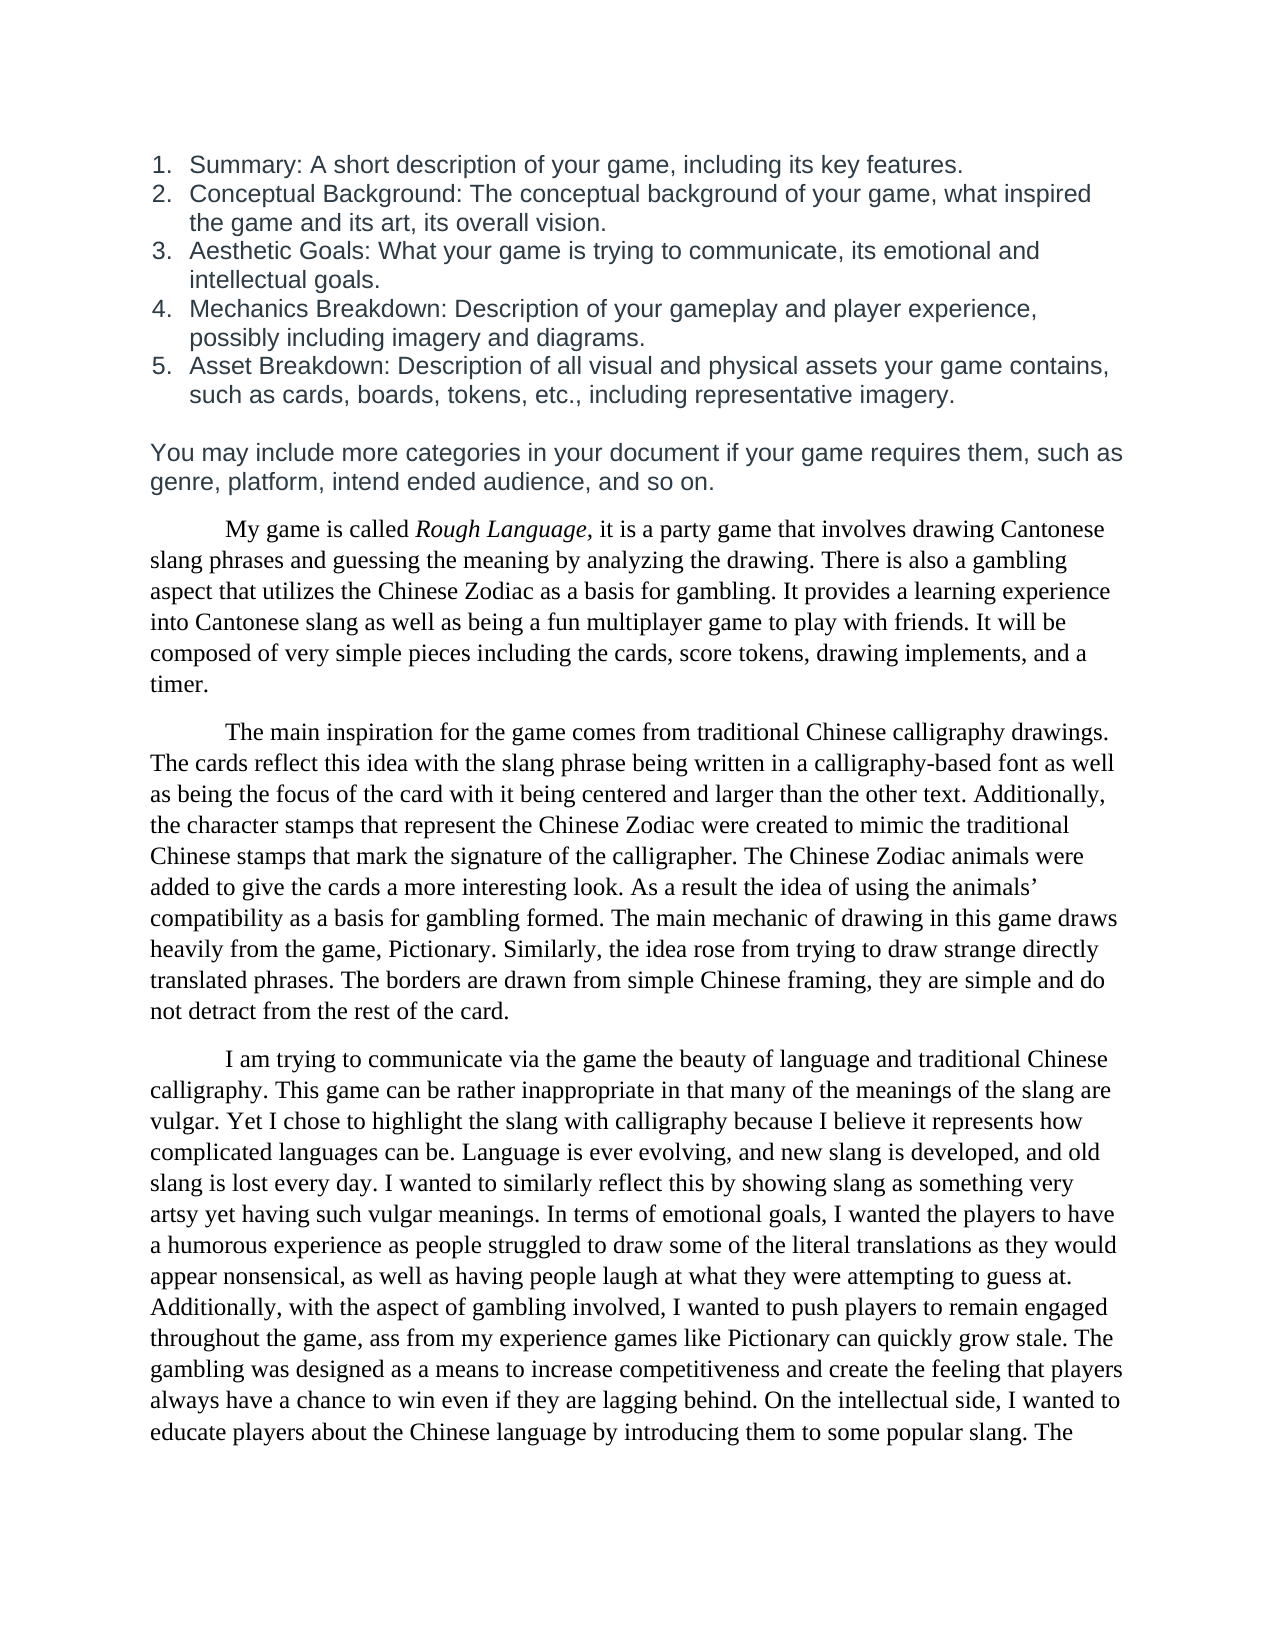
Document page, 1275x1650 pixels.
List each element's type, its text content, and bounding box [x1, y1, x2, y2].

list Summary: A short description of your game, including its key features. [152, 150, 1125, 179]
text My game is called Rough Language, it is a party game that involves drawing Cantonese slang phrases and guessing the meaning by analyzing the drawing. There is also a gambling aspect that utilizes the Chinese Zodiac as a basis for gambling. It provides a learning experience into Cantonese slang as well as being a fun multiplayer game to play with friends. It will be composed of very simple pieces including the cards, score tokens, drawing implements, and a timer. [150, 514, 1125, 698]
list Aesthetic Goals: What your game is trying to communicate, its emotional and intellectual goals. [152, 236, 1125, 294]
list Mechanics Breakdown: Description of your gameplay and player experience, possibly including imagery and diagrams. [152, 294, 1125, 351]
text You may include more categories in your document if your game requires them, such as genre, platform, intend ended audience, and so on. [150, 438, 1125, 495]
list Asset Breakdown: Description of all visual and physical assets your game contains, such as cards, boards, tokens, etc., including representative imagery. [152, 351, 1125, 409]
list Conceptual Background: The conceptual background of your game, what inspired the game and its art, its overall vision. [152, 179, 1125, 236]
text The main inspiration for the game comes from traditional Chinese calligraphy drawings. The cards reflect this idea with the slang phrase being written in a calligraphy-based font as well as being the focus of the card with it being centered and larger than the other text. Additionally, the character stamps that represent the Chinese Zodiac were created to mimic the traditional Chinese stamps that mark the signature of the calligrapher. The Chinese Zodiac animals were added to give the cards a more interesting look. As a result the idea of using the animals’ compatibility as a basis for gambling formed. The main mechanic of drawing in this game draws heavily from the game, Pictionary. Similarly, the idea rose from trying to draw strange directly translated phrases. The borders are drawn from simple Chinese framing, they are simple and do not detract from the rest of the card. [150, 717, 1125, 1025]
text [150, 1044, 1125, 1445]
